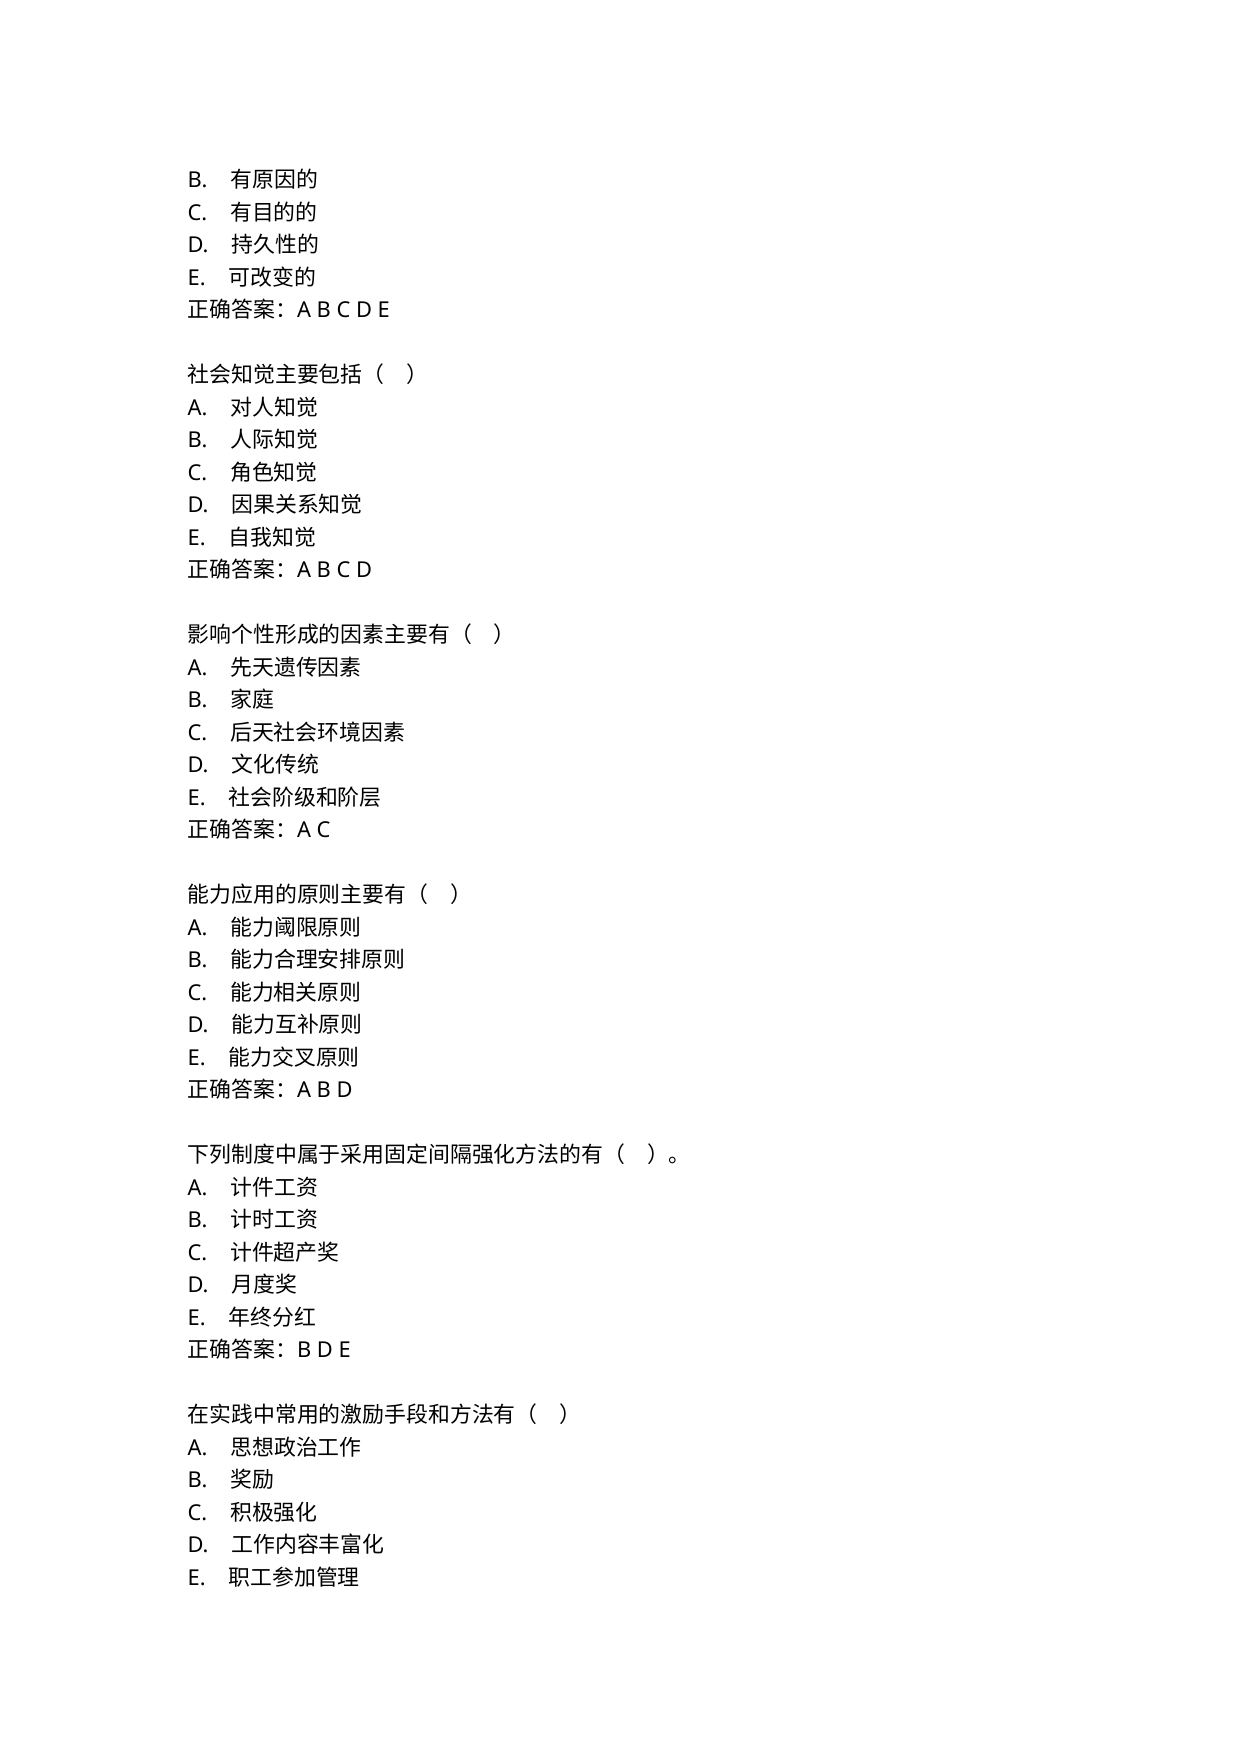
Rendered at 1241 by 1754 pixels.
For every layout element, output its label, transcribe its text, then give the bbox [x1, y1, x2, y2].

text B. 计时工资 [187, 1202, 1053, 1234]
text E. 自我知觉 [187, 519, 1053, 552]
text B. 有原因的 [187, 162, 1053, 194]
text C. 积极强化 [187, 1494, 1053, 1527]
text B. 奖励 [187, 1462, 1053, 1494]
text E. 年终分红 [187, 1299, 1053, 1332]
text C. 角色知觉 [187, 454, 1053, 487]
text E. 职工参加管理 [187, 1559, 1053, 1592]
text E. 社会阶级和阶层 [187, 779, 1053, 812]
text E. 可改变的 [187, 259, 1053, 292]
text A. 能力阈限原则 [187, 909, 1053, 942]
text 能力应用的原则主要有（ ） [187, 877, 1053, 909]
text A. 对人知觉 [187, 389, 1053, 422]
text C. 计件超产奖 [187, 1234, 1053, 1267]
text A. 计件工资 [187, 1169, 1053, 1202]
text E. 能力交叉原则 [187, 1039, 1053, 1072]
text 正确答案：B D E [187, 1332, 1053, 1364]
text 在实践中常用的激励手段和方法有（ ） [187, 1397, 1053, 1429]
text D. 文化传统 [187, 747, 1053, 779]
text 正确答案：A B C D [187, 552, 1053, 584]
text A. 先天遗传因素 [187, 649, 1053, 682]
text 社会知觉主要包括（ ） [187, 357, 1053, 389]
text D. 月度奖 [187, 1267, 1053, 1299]
text C. 后天社会环境因素 [187, 714, 1053, 747]
text D. 能力互补原则 [187, 1007, 1053, 1039]
text 正确答案：A C [187, 812, 1053, 844]
text D. 工作内容丰富化 [187, 1527, 1053, 1559]
text C. 有目的的 [187, 194, 1053, 227]
text D. 持久性的 [187, 227, 1053, 259]
text B. 家庭 [187, 682, 1053, 714]
text B. 能力合理安排原则 [187, 942, 1053, 974]
text D. 因果关系知觉 [187, 487, 1053, 519]
text C. 能力相关原则 [187, 974, 1053, 1007]
text B. 人际知觉 [187, 422, 1053, 454]
text 下列制度中属于采用固定间隔强化方法的有（ ）。 [187, 1137, 1053, 1169]
text 影响个性形成的因素主要有（ ） [187, 617, 1053, 649]
text 正确答案：A B C D E [187, 292, 1053, 324]
text 正确答案：A B D [187, 1072, 1053, 1104]
text A. 思想政治工作 [187, 1429, 1053, 1462]
